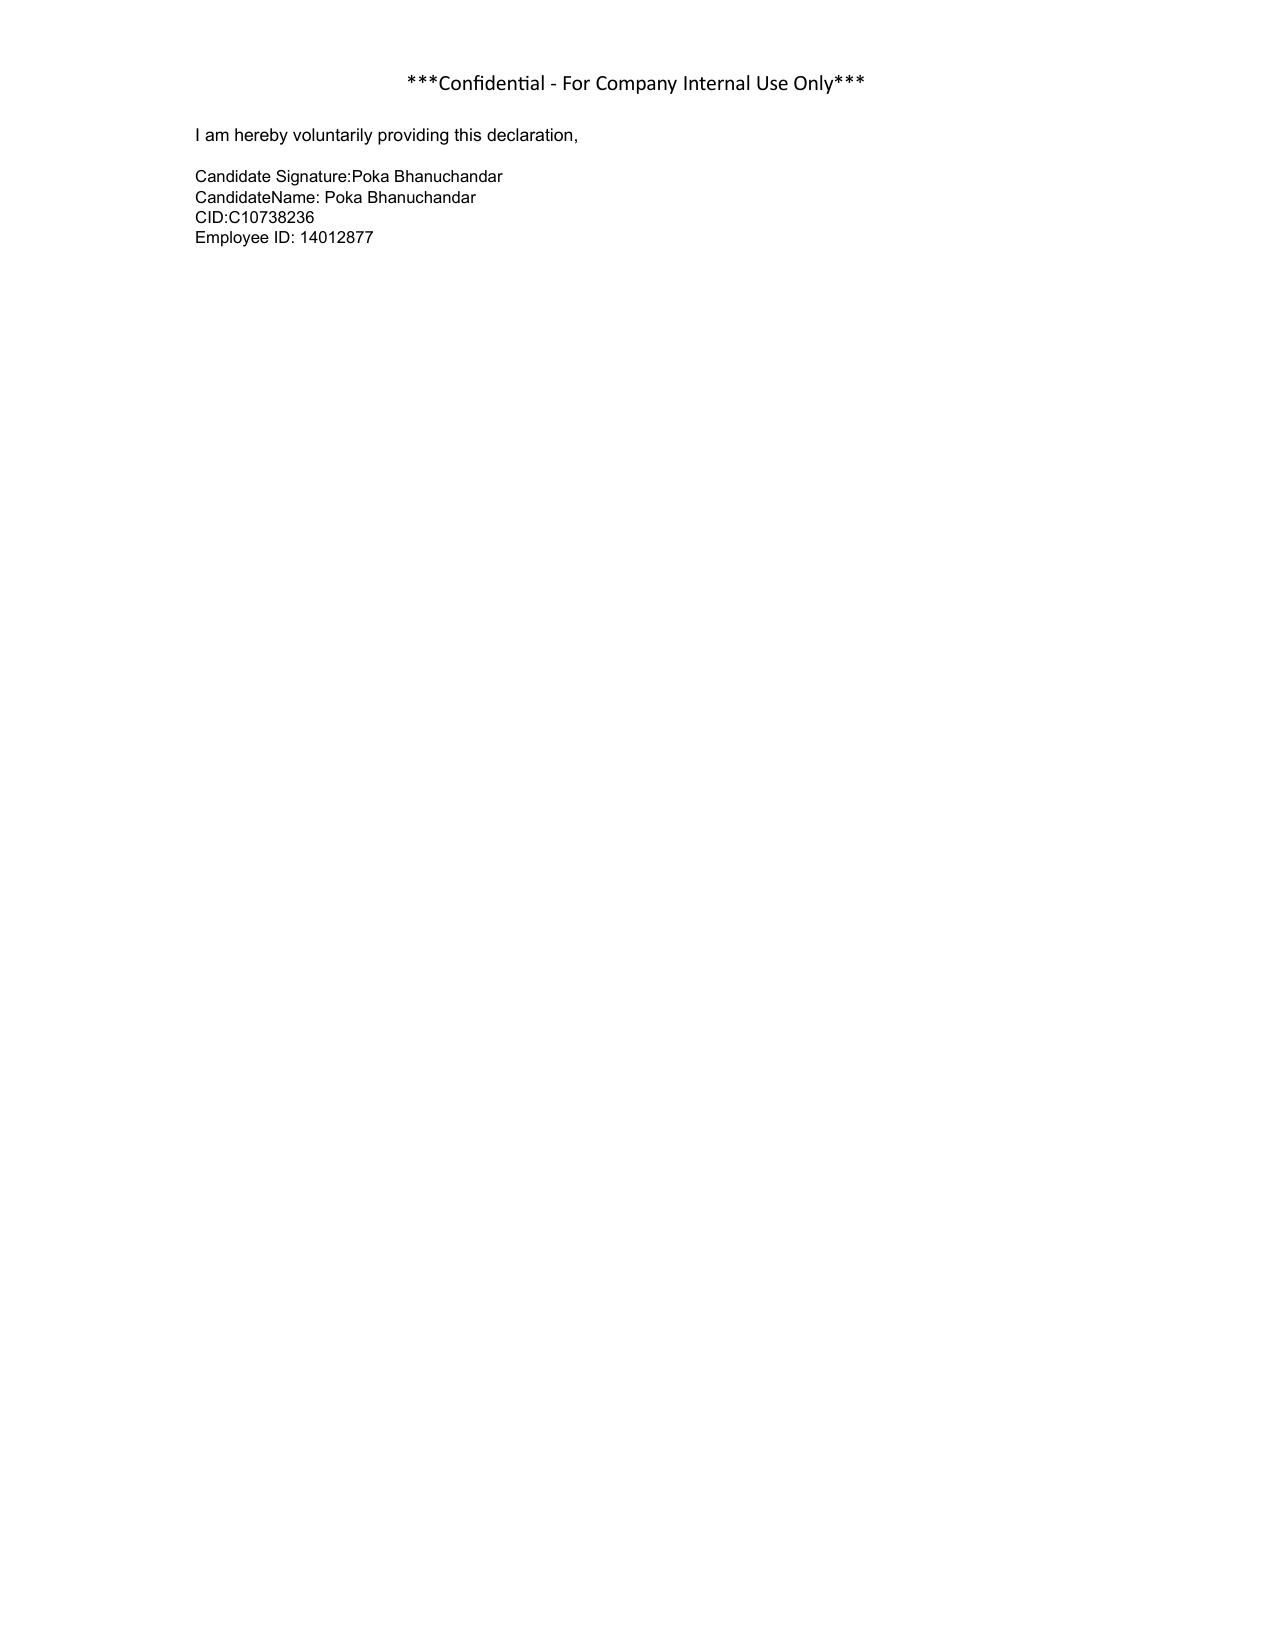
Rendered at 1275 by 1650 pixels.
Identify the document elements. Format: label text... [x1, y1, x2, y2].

text Candidate Signature:Poka Bhanuchandar [195, 167, 690, 187]
text CandidateName: Poka Bhanuchandar [195, 187, 690, 207]
text ***Confidential - For Company Internal Use Only*** [406, 69, 891, 96]
text I am hereby voluntarily providing this declaration, [195, 126, 602, 145]
text Employee ID: 14012877 [195, 228, 690, 247]
text CID:C10738236 [195, 208, 690, 228]
